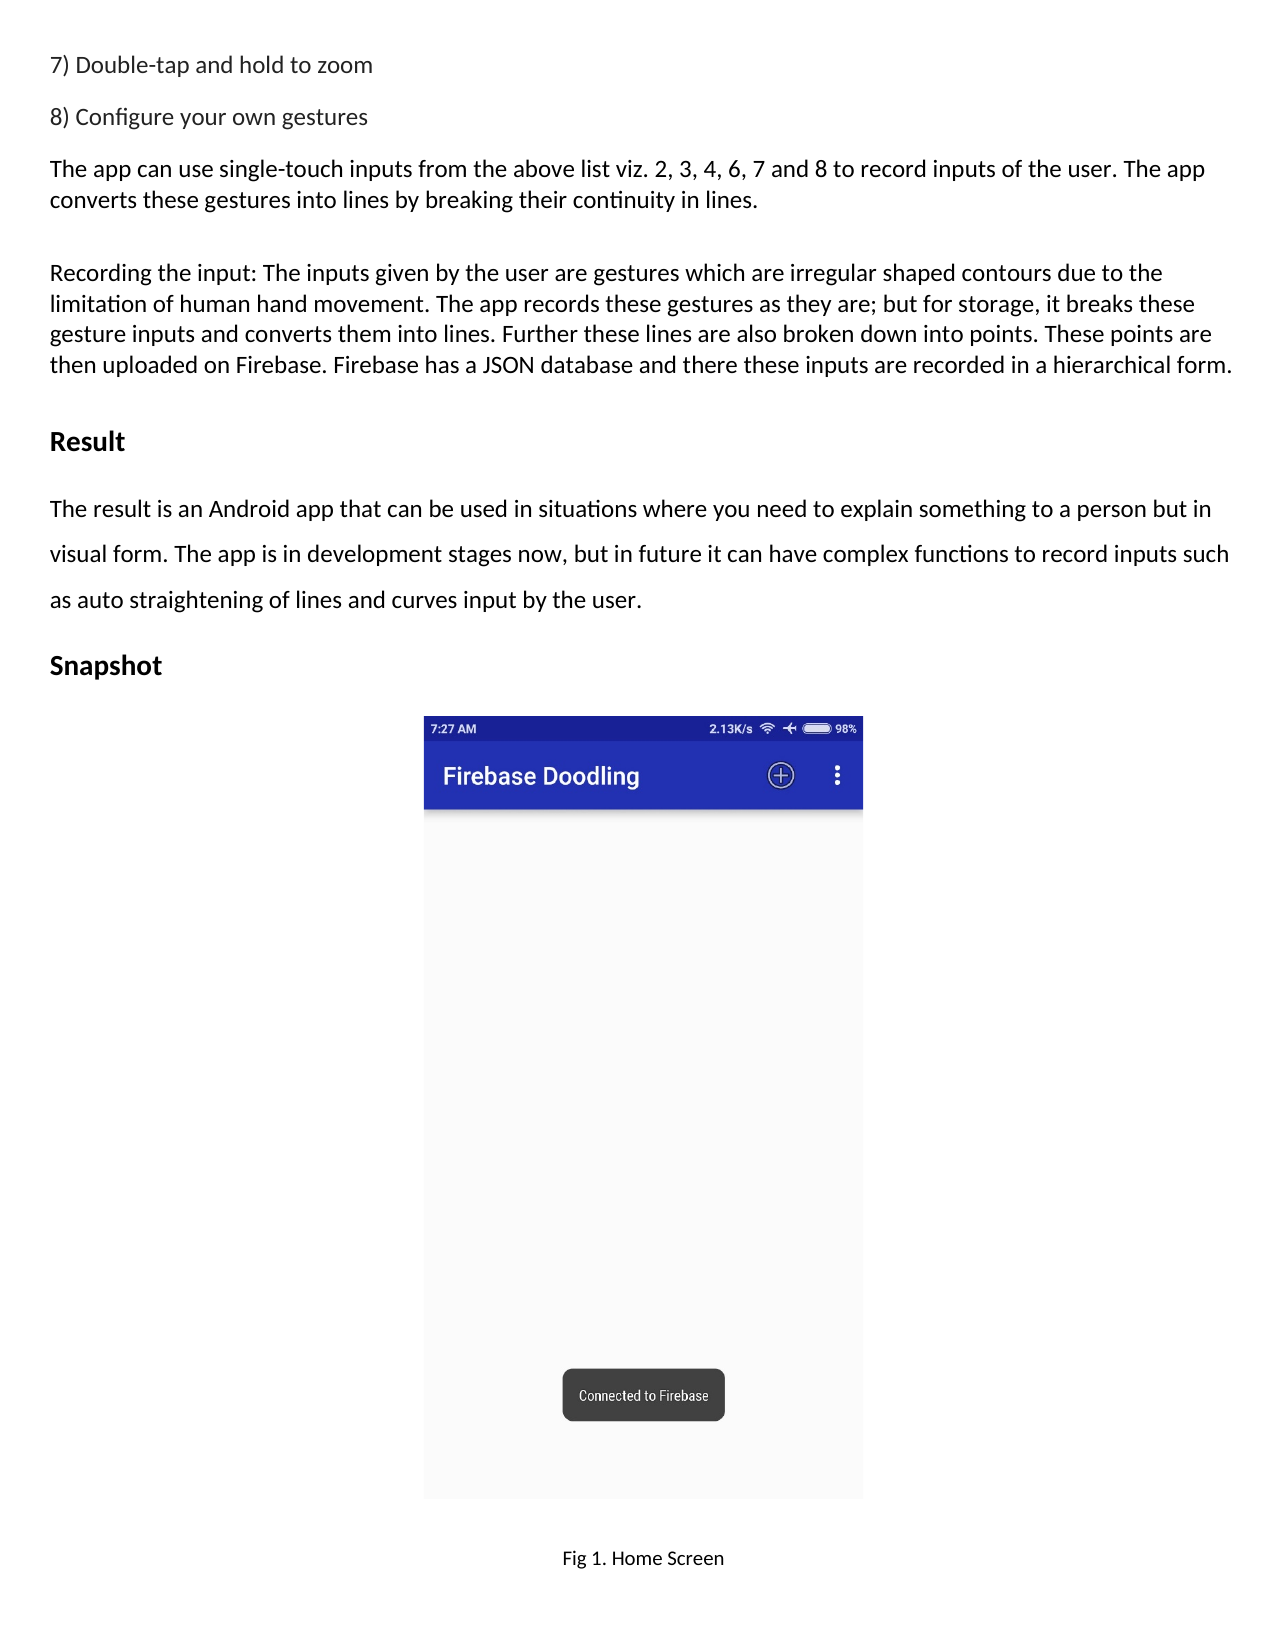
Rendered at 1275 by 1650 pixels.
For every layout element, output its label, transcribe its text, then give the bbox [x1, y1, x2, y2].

text Snapshot [49, 647, 1237, 682]
text 8) Configure your own gestures [49, 101, 1237, 132]
text Result [49, 423, 1237, 458]
picture [423, 716, 864, 1499]
text 7) Double-tap and hold to zoom [49, 49, 1237, 80]
text The result is an Android app that can be used in situations where you need to explain something to a person but in visual form. The app is in development stages now, but in future it can have complex functions to record inputs such as auto straightening of lines and curves input by the user. [49, 493, 1237, 615]
text The app can use single-touch inputs from the above list viz. 2, 3, 4, 6, 7 and 8 to record inputs of the user. The app converts these gestures into lines by breaking their continuity in lines. [49, 153, 1237, 214]
text Recording the input: The inputs given by the user are gestures which are irregular shaped contours due to the limitation of human hand movement. The app records these gestures as they are; but for storage, it breaks these gesture inputs and converts them into lines. Further these lines are also broken down into points. These points are then uploaded on Firebase. Firebase has a JSON database and there these inputs are recorded in a hierarchical form. [49, 257, 1237, 379]
